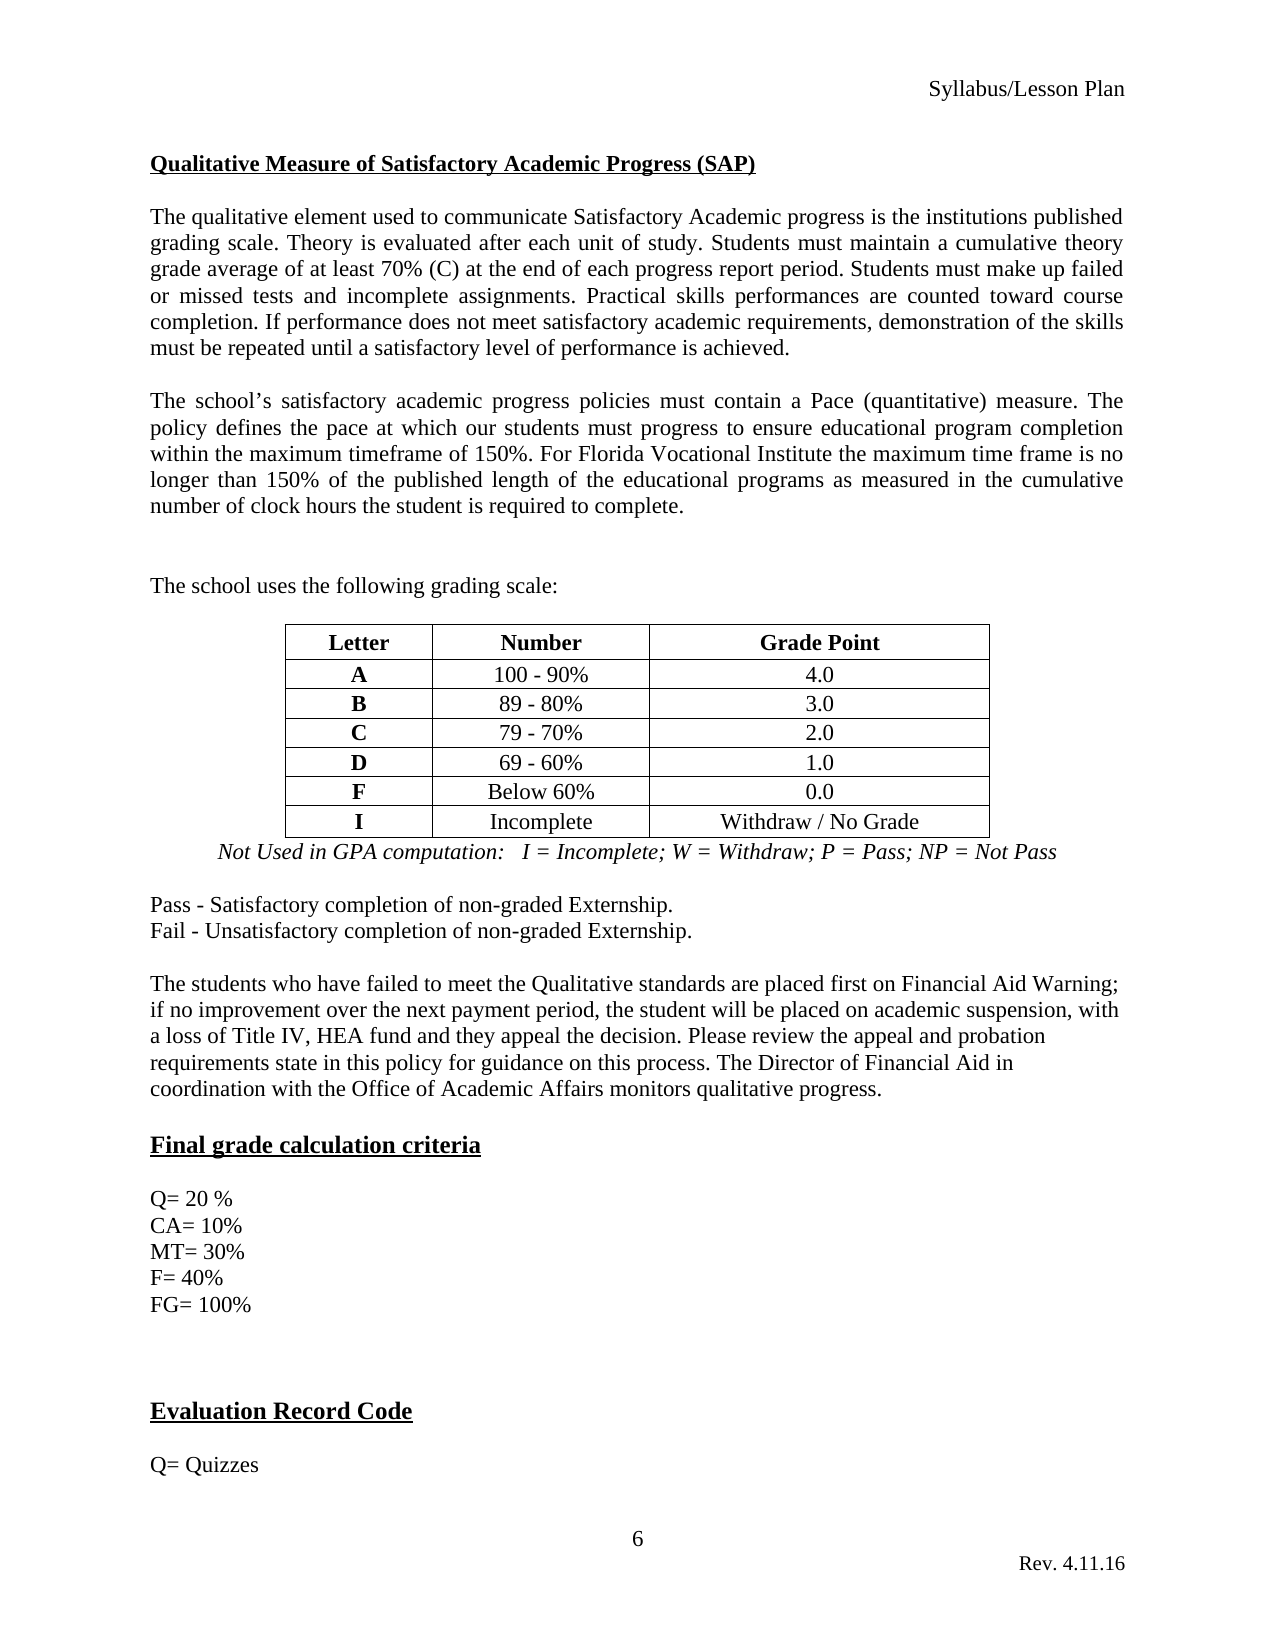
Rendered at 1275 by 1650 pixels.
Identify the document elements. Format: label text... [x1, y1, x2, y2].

text Qualitative Measure of Satisfactory Academic Progress (SAP) [150, 150, 1125, 176]
table_cell 69 - 60% [433, 748, 649, 776]
text CA= 10% [150, 1212, 1125, 1238]
table_cell D [286, 748, 432, 776]
text Final grade calculation criteria [150, 1130, 1125, 1159]
text Evaluation Record Code [150, 1396, 1125, 1425]
table_cell 79 - 70% [433, 719, 649, 747]
table_cell C [286, 719, 432, 747]
text Q= Quizzes [150, 1451, 1125, 1478]
table_cell Incomplete [433, 806, 649, 837]
table_header Grade Point [650, 625, 989, 659]
table_cell B [286, 689, 432, 717]
text Pass - Satisfactory completion of non-graded Externship. [150, 891, 1125, 917]
table_cell 89 - 80% [433, 689, 649, 717]
text F= 40% [150, 1264, 1125, 1291]
text The qualitative element used to communicate Satisfactory Academic progress is the institutions published grading scale. Theory is evaluated after each unit of study. Students must maintain a cumulative theory grade average of at least 70% (C) at the end of each progress report period. Students must make up failed or missed tests and incomplete assignments. Practical skills performances are counted toward course completion. If performance does not meet satisfactory academic requirements, demonstration of the skills must be repeated until a satisfactory level of performance is achieved. [150, 203, 1125, 361]
table_header Letter [286, 625, 432, 659]
table_cell Below 60% [433, 777, 649, 805]
text The school uses the following grading scale: [150, 572, 1125, 598]
text The students who have failed to meet the Qualitative standards are placed first on Financial Aid Warning; if no improvement over the next payment period, the student will be placed on academic suspension, with a loss of Title IV, HEA fund and they appeal the decision. Please review the appeal and probation requirements state in this policy for guidance on this process. The Director of Financial Aid in coordination with the Office of Academic Affairs monitors qualitative progress. [150, 970, 1125, 1102]
table_cell 3.0 [650, 689, 989, 717]
table_cell Withdraw / No Grade [650, 806, 989, 837]
table_cell 100 - 90% [433, 660, 649, 688]
table_cell 0.0 [650, 777, 989, 805]
table_cell 1.0 [650, 748, 989, 776]
text Q= 20 % [150, 1185, 1125, 1212]
table_cell A [286, 660, 432, 688]
table_cell 4.0 [650, 660, 989, 688]
text Not Used in GPA computation: I = Incomplete; W = Withdraw; P = Pass; NP = Not Pass [150, 838, 1125, 864]
text MT= 30% [150, 1238, 1125, 1264]
table_header Number [433, 625, 649, 659]
text Fail - Unsatisfactory completion of non-graded Externship. [150, 917, 1125, 943]
table_cell F [286, 777, 432, 805]
table_cell 2.0 [650, 719, 989, 747]
text FG= 100% [150, 1291, 1125, 1317]
table_cell I [286, 806, 432, 837]
text The school’s satisfactory academic progress policies must contain a Pace (quantitative) measure. The policy defines the pace at which our students must progress to ensure educational program completion within the maximum timeframe of 150%. For Florida Vocational Institute the maximum time frame is no longer than 150% of the published length of the educational programs as measured in the cumulative number of clock hours the student is required to complete. [150, 387, 1125, 519]
